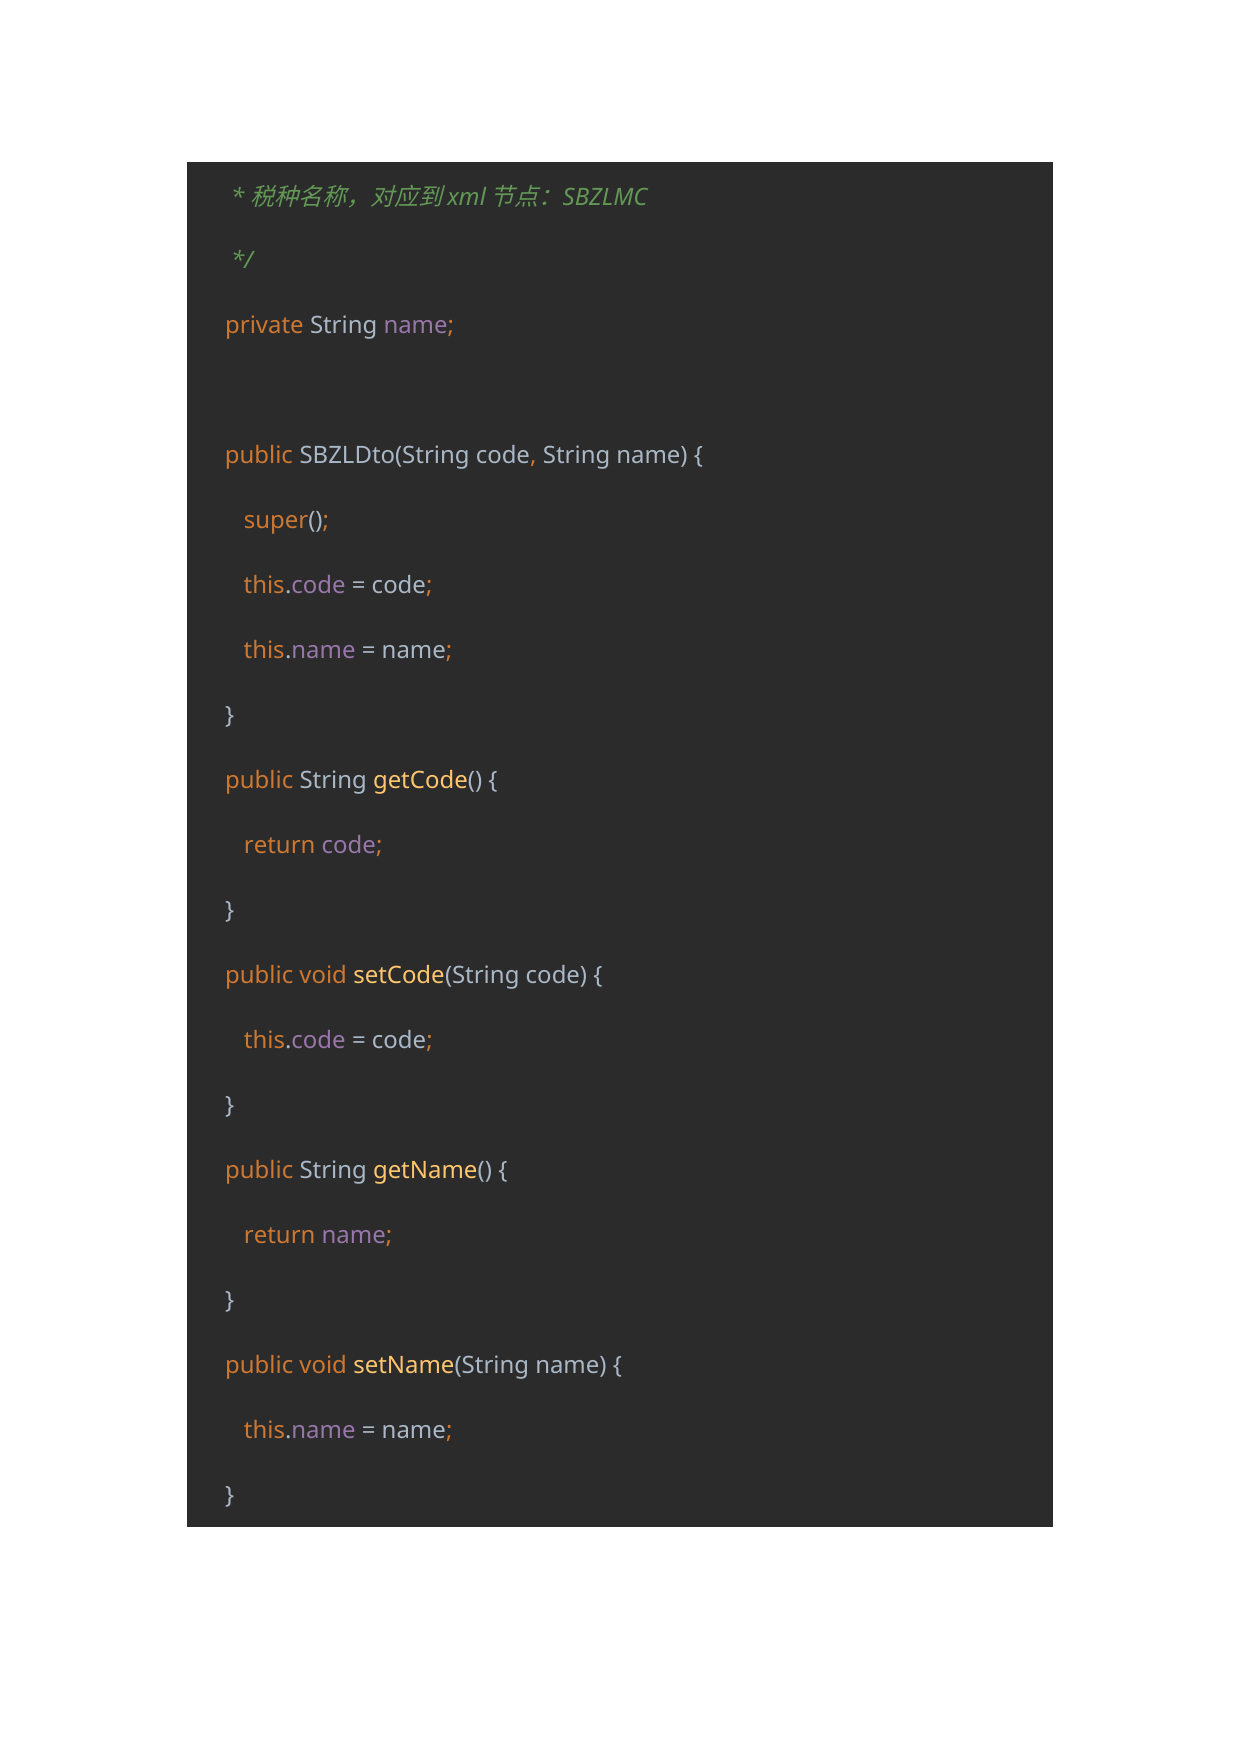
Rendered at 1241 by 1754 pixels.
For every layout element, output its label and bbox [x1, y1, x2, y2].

text [187, 162, 1053, 1527]
